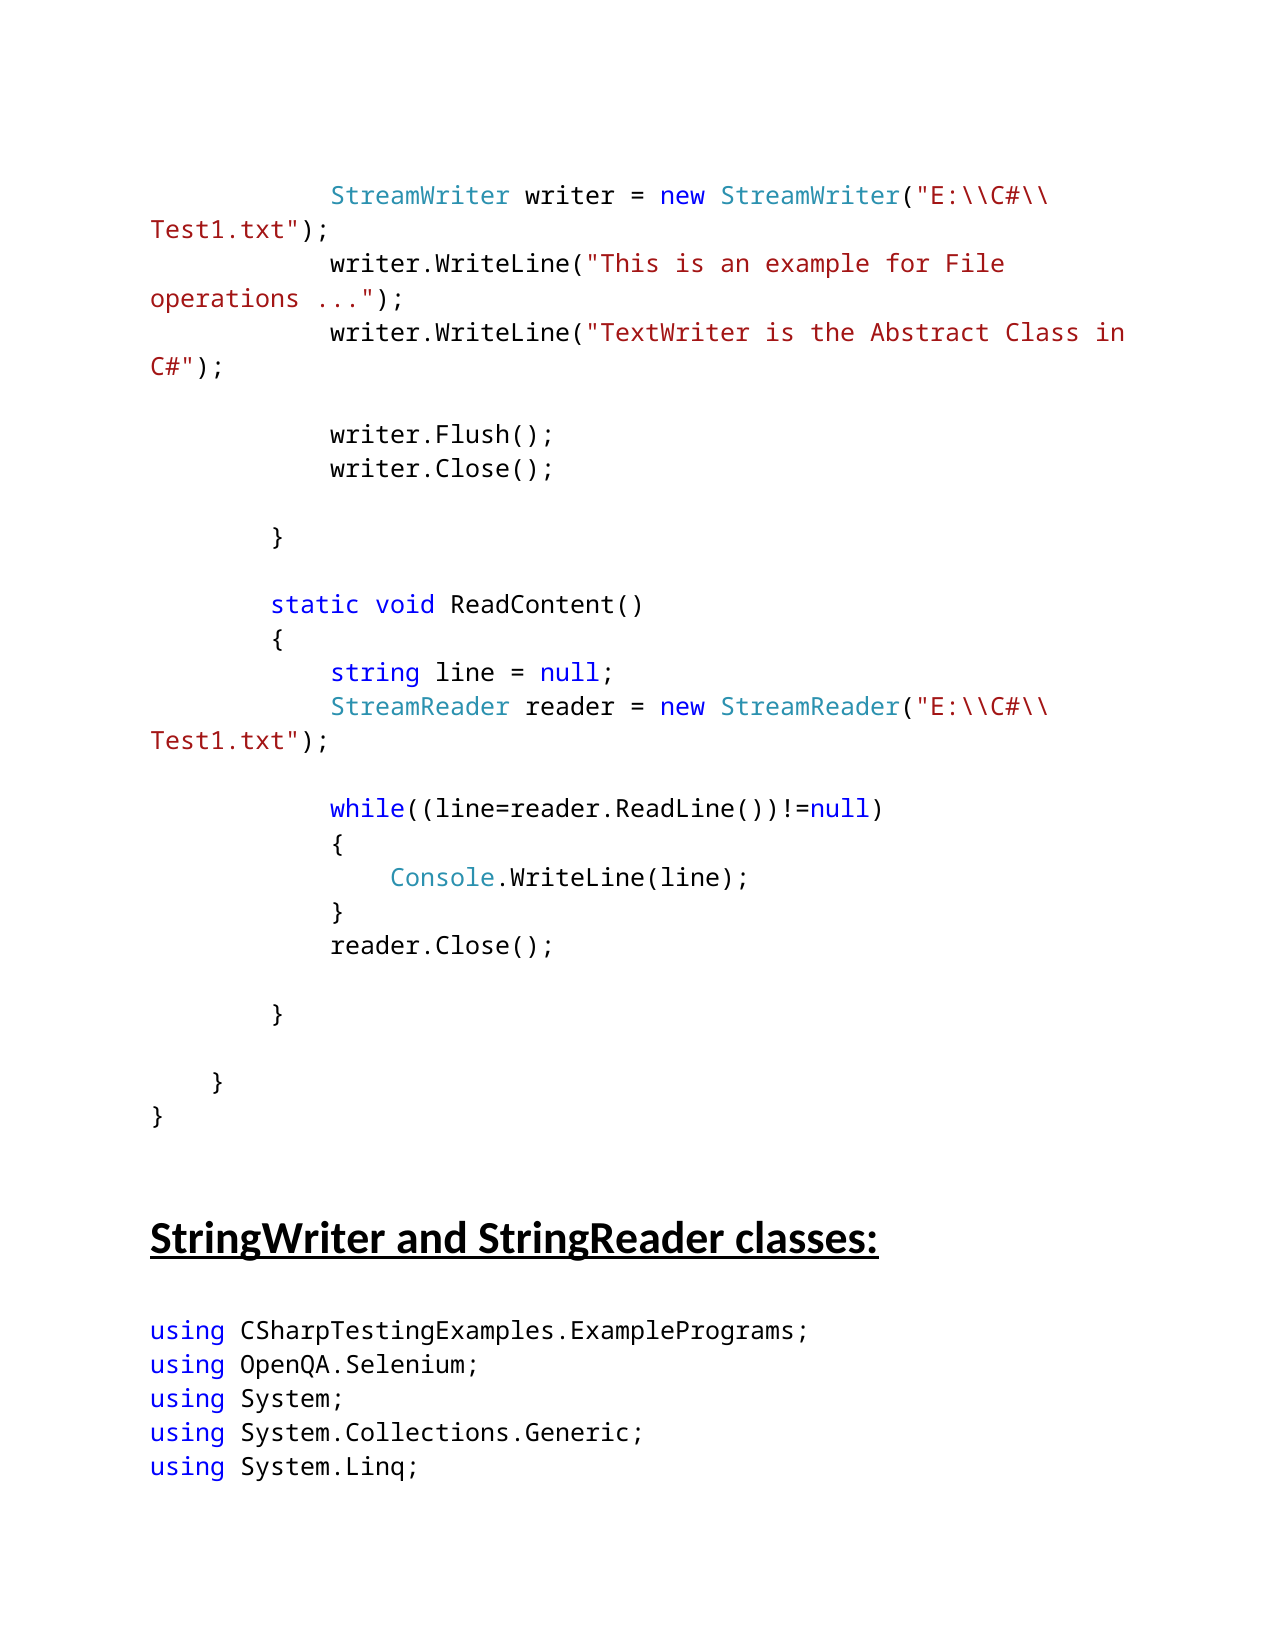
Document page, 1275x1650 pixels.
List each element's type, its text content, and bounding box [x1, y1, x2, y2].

text static void ReadContent() [150, 587, 1125, 621]
text reader.Close(); [150, 927, 1125, 961]
text using CSharpTestingExamples.ExamplePrograms; [150, 1313, 1125, 1347]
text writer.WriteLine("This is an example for File operations ..."); [150, 246, 1125, 314]
text string line = null; [150, 655, 1125, 689]
text using System.Collections.Generic; [150, 1415, 1125, 1449]
text using System.Linq; [150, 1449, 1125, 1483]
text { [150, 825, 1125, 859]
text writer.WriteLine("TextWriter is the Abstract Class in C#"); [150, 314, 1125, 382]
text StringWriter and StringReader classes: [150, 1209, 1125, 1265]
text Console.WriteLine(line); [150, 859, 1125, 893]
text writer.Close(); [150, 451, 1125, 484]
text writer.Flush(); [150, 416, 1125, 451]
text using OpenQA.Selenium; [150, 1347, 1125, 1381]
text StreamWriter writer = new StreamWriter("E:\\C#\\Test1.txt"); [150, 178, 1125, 246]
text } [150, 1098, 1125, 1132]
text } [150, 1064, 1125, 1098]
text } [150, 996, 1125, 1029]
text StreamReader reader = new StreamReader("E:\\C#\\Test1.txt"); [150, 689, 1125, 757]
text } [150, 519, 1125, 553]
text using System; [150, 1381, 1125, 1415]
text while((line=reader.ReadLine())!=null) [150, 791, 1125, 825]
text } [150, 893, 1125, 927]
text { [150, 621, 1125, 655]
